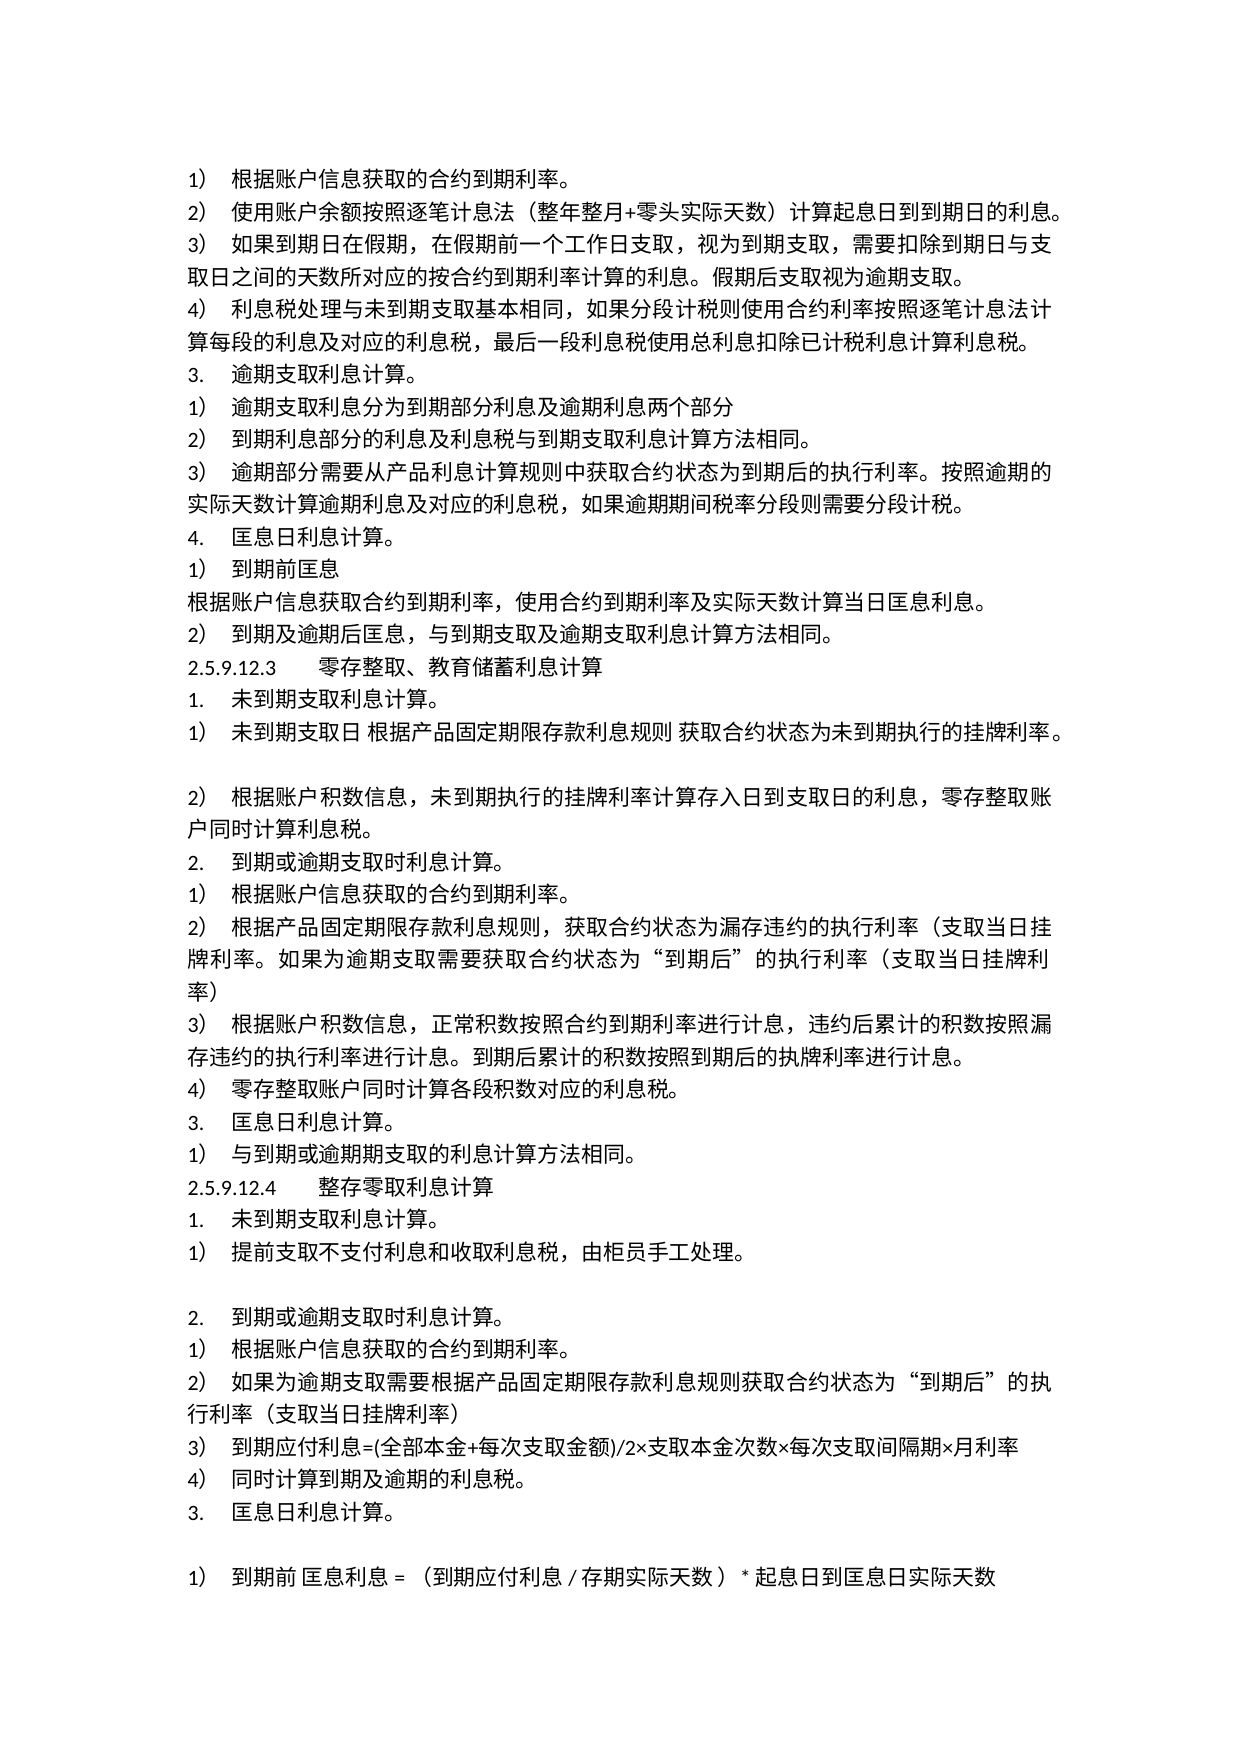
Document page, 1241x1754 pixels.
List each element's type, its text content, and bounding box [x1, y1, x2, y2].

text 1. 未到期支取利息计算。 [187, 682, 1053, 714]
text 2.5.9.12.4 整存零取利息计算 [187, 1169, 1053, 1202]
text 2. 到期或逾期支取时利息计算。 [187, 844, 1053, 877]
text 2） 根据产品固定期限存款利息规则，获取合约状态为漏存违约的执行利率（支取当日挂牌利率。如果为逾期支取需要获取合约状态为“到期后”的执行利率（支取当日挂牌利率） [187, 909, 1053, 1007]
text 1） 根据账户信息获取的合约到期利率。 [187, 1332, 1053, 1364]
text 1） 提前支取不支付利息和收取利息税，由柜员手工处理。 [187, 1234, 1053, 1267]
text 2） 使用账户余额按照逐笔计息法（整年整月+零头实际天数）计算起息日到到期日的利息。 [187, 194, 1053, 227]
text 2） 根据账户积数信息，未到期执行的挂牌利率计算存入日到支取日的利息，零存整取账户同时计算利息税。 [187, 779, 1053, 844]
text 4） 零存整取账户同时计算各段积数对应的利息税。 [187, 1072, 1053, 1104]
text 2） 到期及逾期后匡息，与到期支取及逾期支取利息计算方法相同。 [187, 617, 1053, 649]
text 4） 利息税处理与未到期支取基本相同，如果分段计税则使用合约利率按照逐笔计息法计算每段的利息及对应的利息税，最后一段利息税使用总利息扣除已计税利息计算利息税。 [187, 292, 1053, 357]
text 4. 匡息日利息计算。 [187, 519, 1053, 552]
text 2） 如果为逾期支取需要根据产品固定期限存款利息规则获取合约状态为“到期后”的执行利率（支取当日挂牌利率） [187, 1364, 1053, 1429]
text 2.5.9.12.3 零存整取、教育储蓄利息计算 [187, 649, 1053, 682]
text 3） 如果到期日在假期，在假期前一个工作日支取，视为到期支取，需要扣除到期日与支取日之间的天数所对应的按合约到期利率计算的利息。假期后支取视为逾期支取。 [187, 227, 1053, 292]
text 1. 未到期支取利息计算。 [187, 1202, 1053, 1234]
text 2） 到期利息部分的利息及利息税与到期支取利息计算方法相同。 [187, 422, 1053, 454]
text 3. 逾期支取利息计算。 [187, 357, 1053, 389]
text 3. 匡息日利息计算。 [187, 1104, 1053, 1137]
text 根据账户信息获取合约到期利率，使用合约到期利率及实际天数计算当日匡息利息。 [187, 584, 1053, 617]
text 3. 匡息日利息计算。 [187, 1494, 1053, 1527]
text 1） 逾期支取利息分为到期部分利息及逾期利息两个部分 [187, 389, 1053, 422]
text 2. 到期或逾期支取时利息计算。 [187, 1299, 1053, 1332]
text 1） 到期前 匡息利息 = （到期应付利息 / 存期实际天数 ）* 起息日到匡息日实际天数 [187, 1559, 1053, 1592]
text 4） 同时计算到期及逾期的利息税。 [187, 1462, 1053, 1494]
text 1） 未到期支取日 根据产品固定期限存款利息规则 获取合约状态为未到期执行的挂牌利率。 [187, 714, 1053, 779]
text 1） 与到期或逾期期支取的利息计算方法相同。 [187, 1137, 1053, 1169]
text 3） 逾期部分需要从产品利息计算规则中获取合约状态为到期后的执行利率。按照逾期的实际天数计算逾期利息及对应的利息税，如果逾期期间税率分段则需要分段计税。 [187, 454, 1053, 519]
text 3） 到期应付利息=(全部本金+每次支取金额)/2×支取本金次数×每次支取间隔期×月利率 [187, 1429, 1053, 1462]
text 1） 根据账户信息获取的合约到期利率。 [187, 162, 1053, 194]
text 1） 根据账户信息获取的合约到期利率。 [187, 877, 1053, 909]
text 1） 到期前匡息 [187, 552, 1053, 584]
text 3） 根据账户积数信息，正常积数按照合约到期利率进行计息，违约后累计的积数按照漏存违约的执行利率进行计息。到期后累计的积数按照到期后的执牌利率进行计息。 [187, 1007, 1053, 1072]
